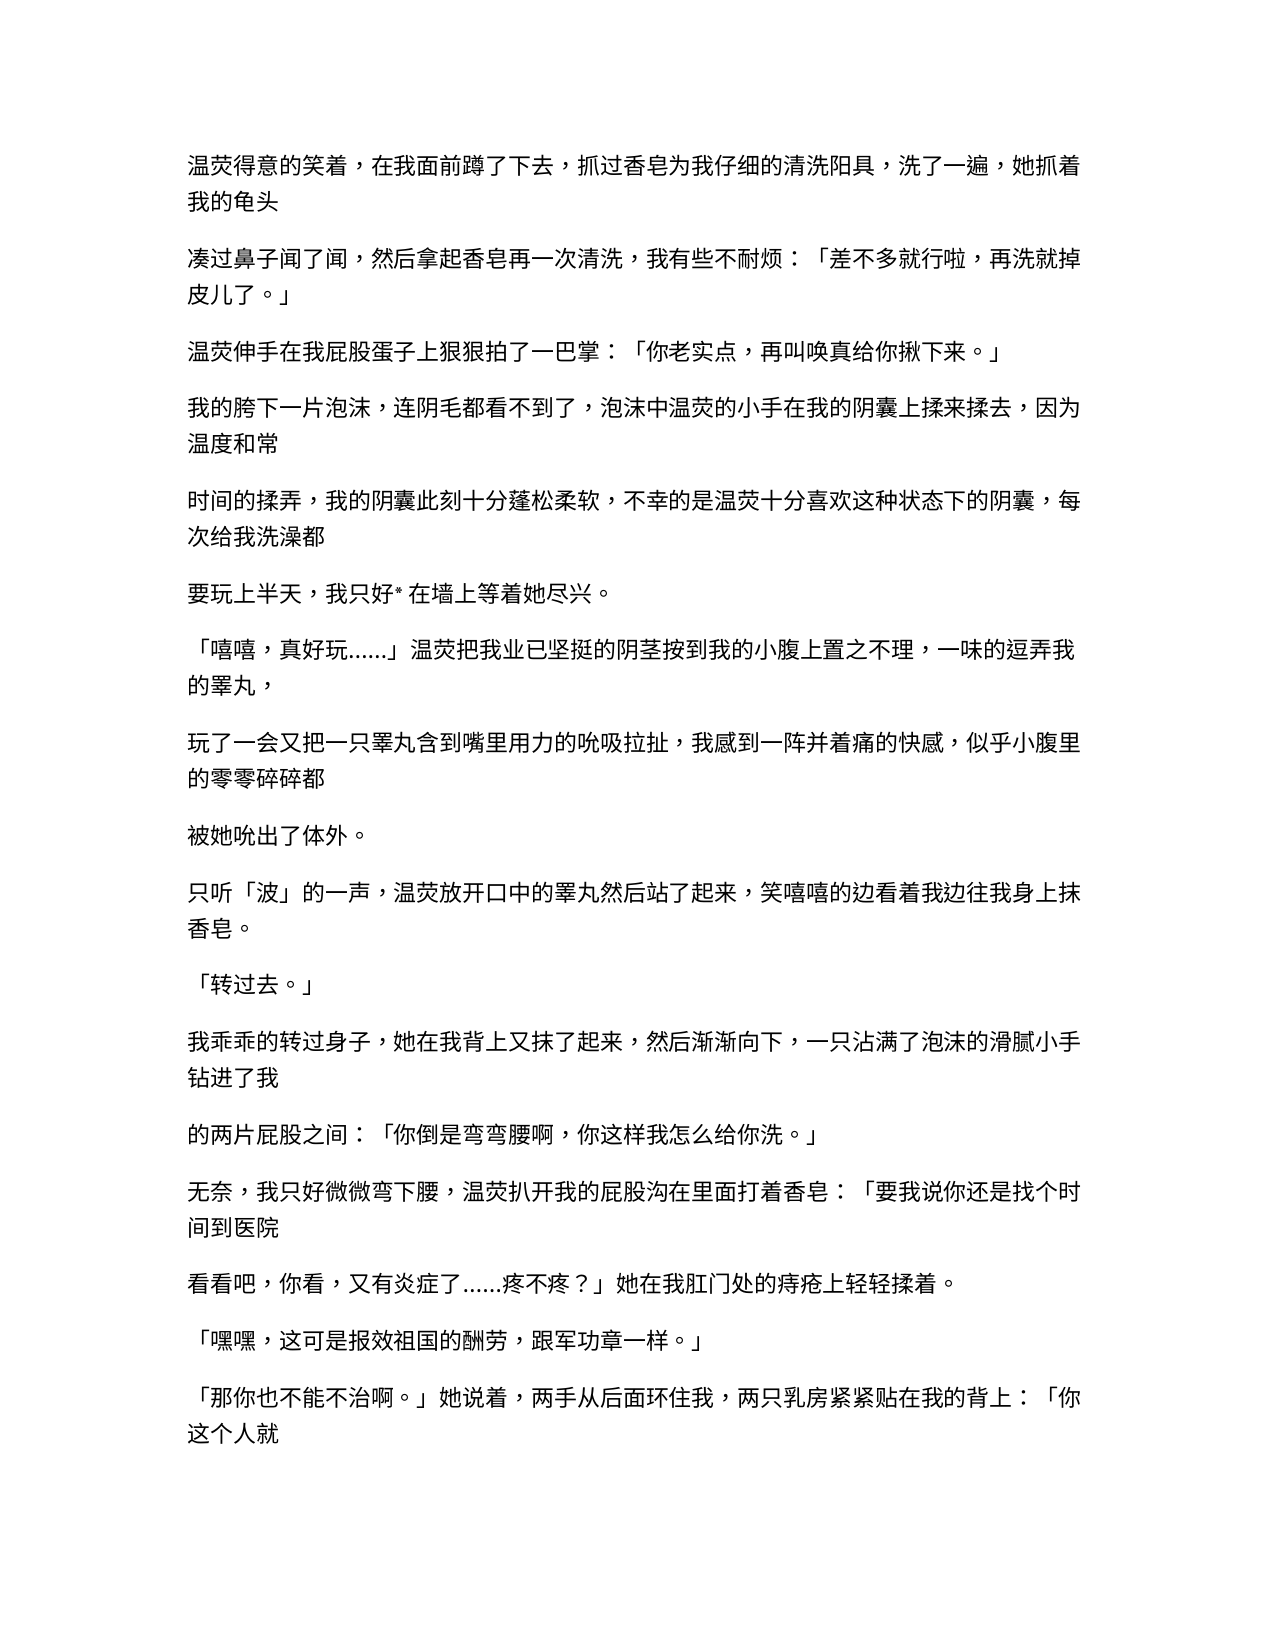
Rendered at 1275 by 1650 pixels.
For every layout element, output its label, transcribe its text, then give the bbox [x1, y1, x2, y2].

text 我乖乖的转过身子，她在我背上又抹了起来，然后渐渐向下，一只沾满了泡沫的滑腻小手钻进了我 [187, 1026, 1087, 1093]
text 「嘿嘿，这可是报效祖国的酬劳，跟军功章一样。」 [187, 1325, 1087, 1356]
text 看看吧，你看，又有炎症了……疼不疼？」她在我肛门处的痔疮上轻轻揉着。 [187, 1268, 1087, 1299]
text 要玩上半天，我只好* 在墙上等着她尽兴。 [187, 578, 1087, 609]
text 无奈，我只好微微弯下腰，温荧扒开我的屁股沟在里面打着香皂：「要我说你还是找个时间到医院 [187, 1176, 1087, 1243]
text 只听「波」的一声，温荧放开口中的睪丸然后站了起来，笑嘻嘻的边看着我边往我身上抹香皂。 [187, 877, 1087, 944]
text 的两片屁股之间：「你倒是弯弯腰啊，你这样我怎么给你洗。」 [187, 1119, 1087, 1150]
text 「那你也不能不治啊。」她说着，两手从后面环住我，两只乳房紧紧贴在我的背上：「你这个人就 [187, 1382, 1087, 1449]
text 温荧伸手在我屁股蛋子上狠狠拍了一巴掌：「你老实点，再叫唤真给你揪下来。」 [187, 335, 1087, 367]
text 玩了一会又把一只睪丸含到嘴里用力的吮吸拉扯，我感到一阵并着痛的快感，似乎小腹里的零零碎碎都 [187, 727, 1087, 794]
text 温荧得意的笑着，在我面前蹲了下去，抓过香皂为我仔细的清洗阳具，洗了一遍，她抓着我的龟头 [187, 150, 1087, 217]
text 「转过去。」 [187, 969, 1087, 1001]
text 被她吮出了体外。 [187, 820, 1087, 851]
text 我的胯下一片泡沫，连阴毛都看不到了，泡沫中温荧的小手在我的阴囊上揉来揉去，因为温度和常 [187, 392, 1087, 459]
text 「嘻嘻，真好玩……」温荧把我业已坚挺的阴茎按到我的小腹上置之不理，一味的逗弄我的睪丸， [187, 634, 1087, 702]
text 凑过鼻子闻了闻，然后拿起香皂再一次清洗，我有些不耐烦：「差不多就行啦，再洗就掉皮儿了。」 [187, 243, 1087, 310]
text 时间的揉弄，我的阴囊此刻十分蓬松柔软，不幸的是温荧十分喜欢这种状态下的阴囊，每次给我洗澡都 [187, 485, 1087, 552]
